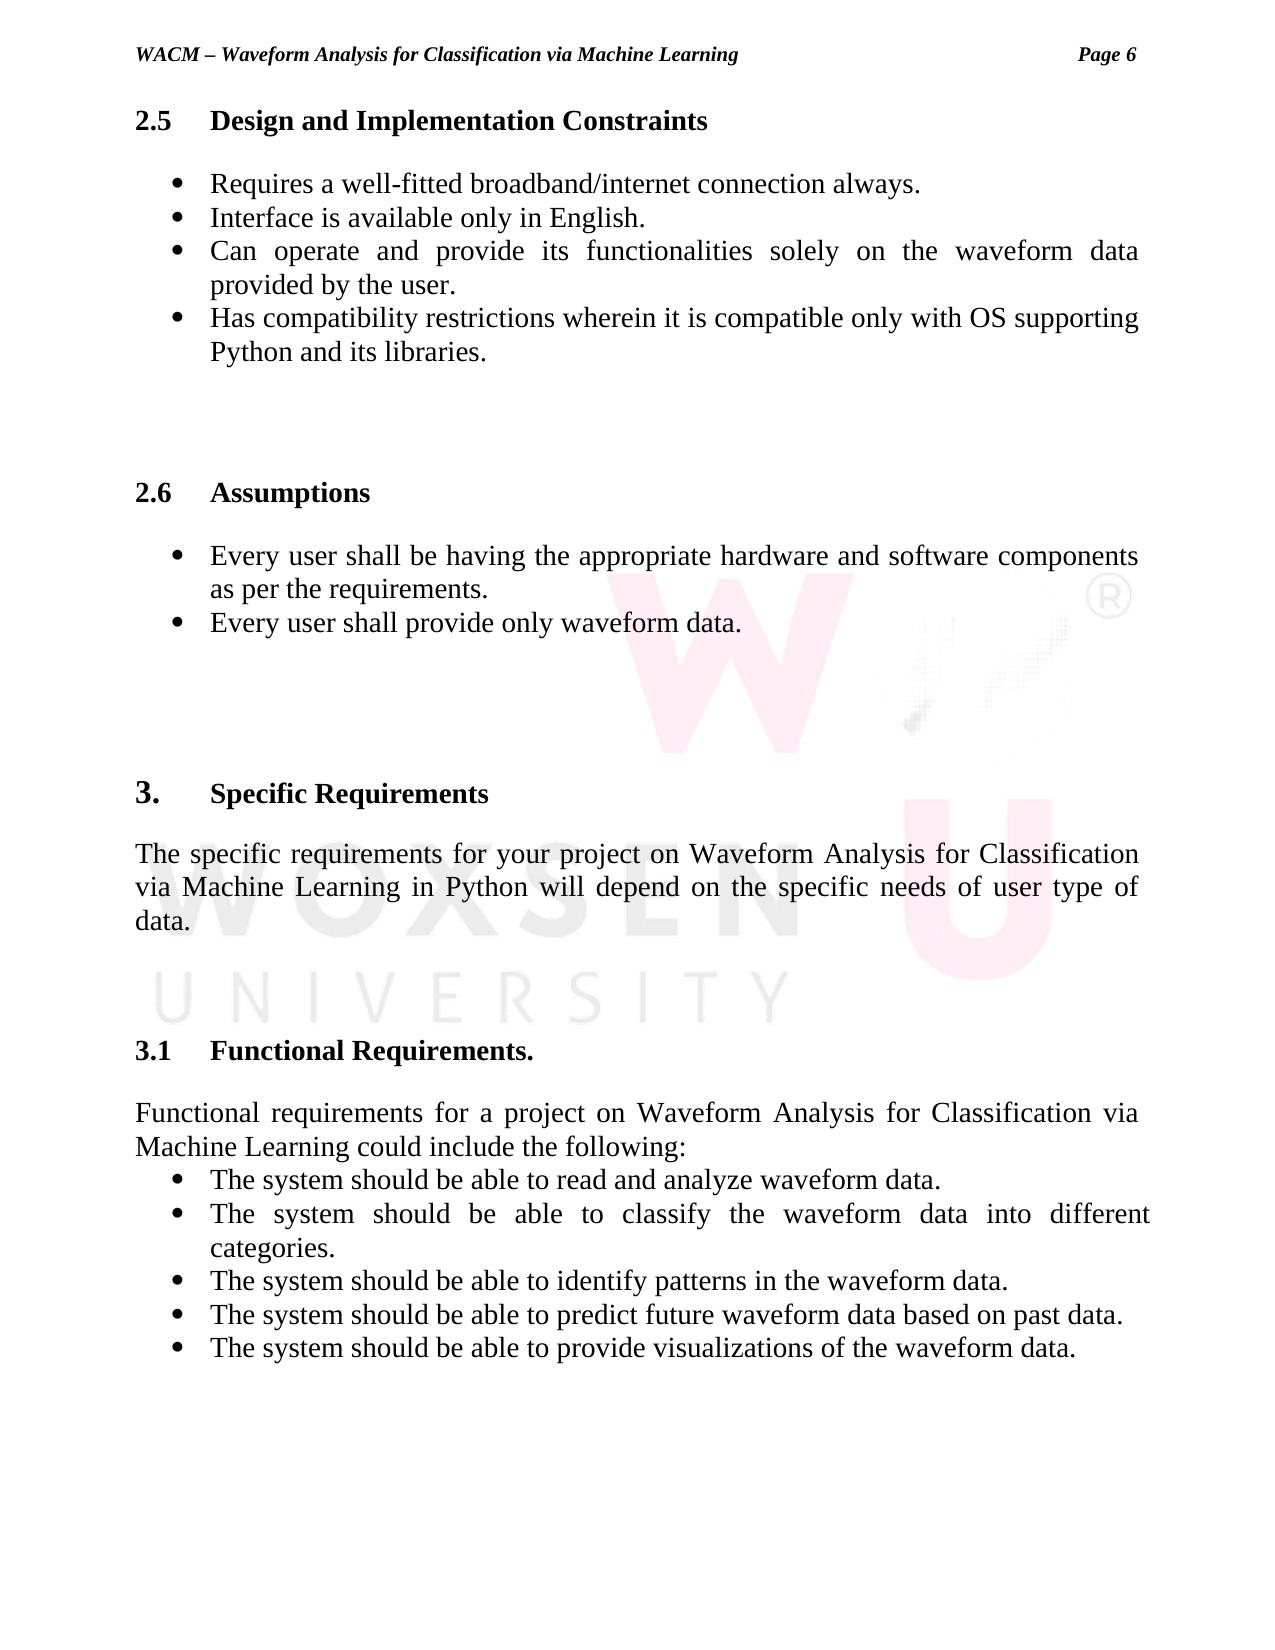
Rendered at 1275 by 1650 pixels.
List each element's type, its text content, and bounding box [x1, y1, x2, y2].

list Every user shall provide only waveform data. [172, 605, 1140, 639]
subtitle Design and Implementation Constraints [135, 103, 1140, 137]
list Every user shall be having the appropriate hardware and software components as per the requirements. [172, 538, 1140, 605]
list Requires a well-fitted broadband/internet connection always. [172, 166, 1140, 200]
list The system should be able to provide visualizations of the waveform data. [172, 1331, 1152, 1364]
list Can operate and provide its functionalities solely on the waveform data provided by the user. [172, 233, 1140, 301]
subtitle Specific Requirements [135, 772, 1140, 811]
subtitle Functional Requirements. [135, 1033, 1140, 1066]
list The system should be able to classify the waveform data into different categories. [172, 1196, 1152, 1263]
text Functional requirements for a project on Waveform Analysis for Classification via Machine Learning could include the following: [135, 1095, 1140, 1162]
text The specific requirements for your project on Waveform Analysis for Classification via Machine Learning in Python will depend on the specific needs of user type of data. [135, 836, 1140, 936]
list Has compatibility restrictions wherein it is compatible only with OS supporting Python and its libraries. [172, 301, 1140, 368]
list The system should be able to identify patterns in the waveform data. [172, 1263, 1152, 1297]
list The system should be able to predict future waveform data based on past data. [172, 1297, 1152, 1331]
subtitle Assumptions [135, 475, 1140, 509]
list The system should be able to read and analyze waveform data. [172, 1162, 1152, 1196]
list Interface is available only in English. [172, 200, 1140, 233]
